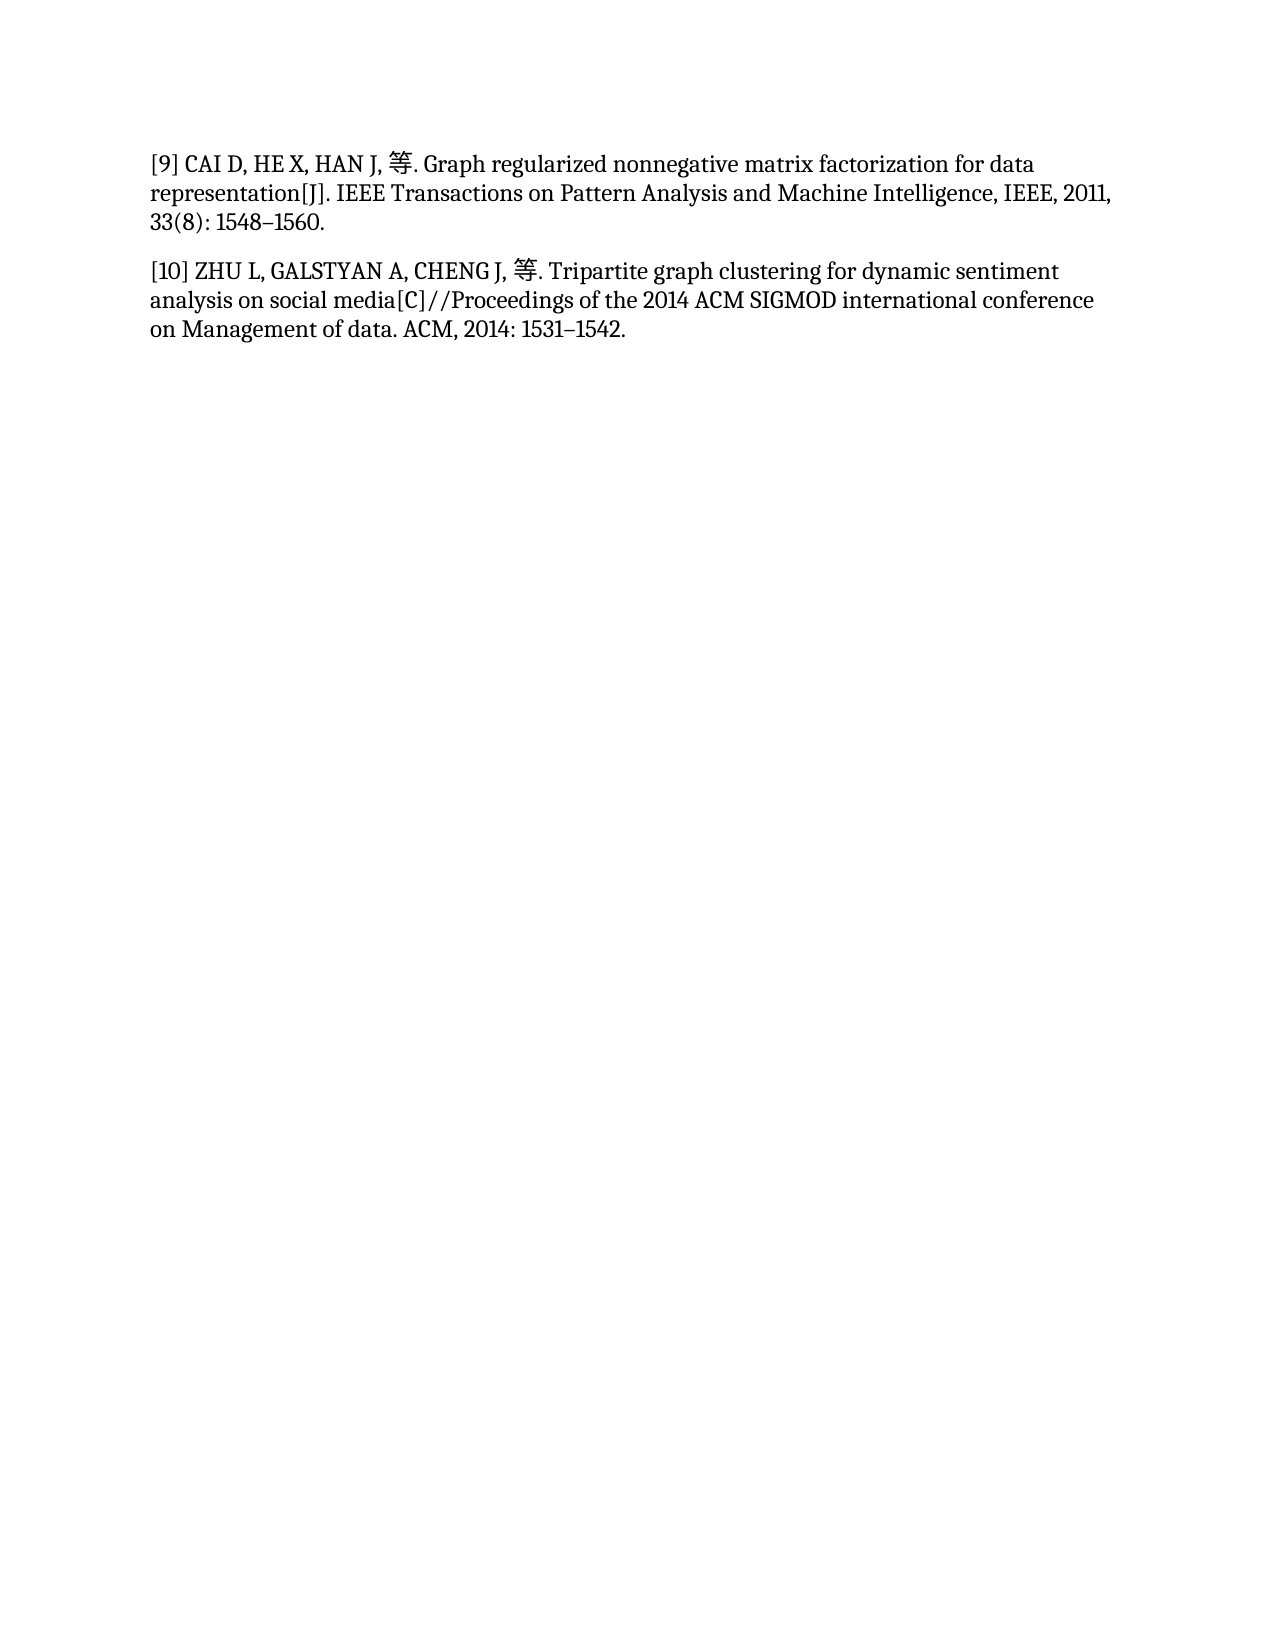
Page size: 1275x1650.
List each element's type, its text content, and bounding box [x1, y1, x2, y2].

text [10] ZHU L, GALSTYAN A, CHENG J, 等. Tripartite graph clustering for dynamic sentiment analysis on social media[C]//Proceedings of the 2014 ACM SIGMOD international conference on Management of data. ACM, 2014: 1531–1542. [150, 257, 1125, 343]
text [9] CAI D, HE X, HAN J, 等. Graph regularized nonnegative matrix factorization for data representation[J]. IEEE Transactions on Pattern Analysis and Machine Intelligence, IEEE, 2011, 33(8): 1548–1560. [150, 150, 1125, 236]
